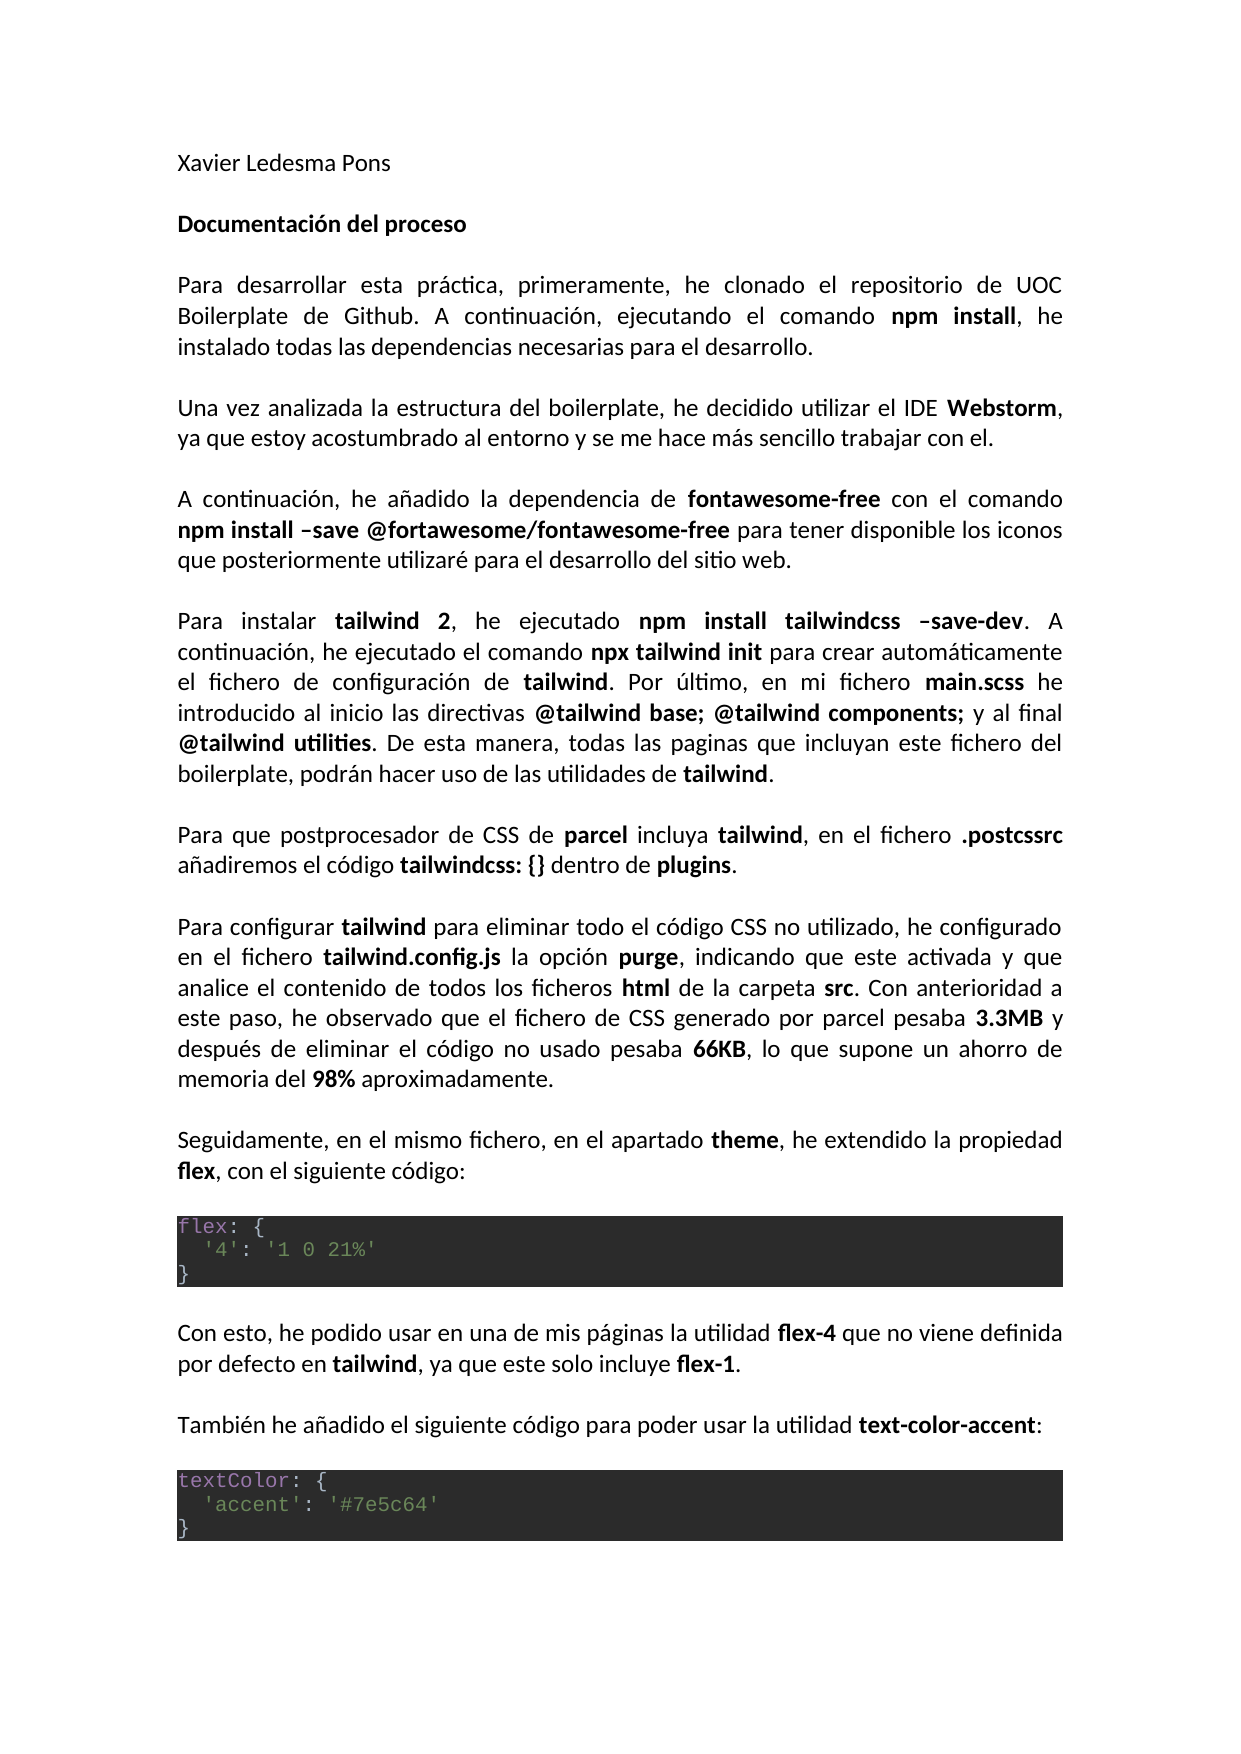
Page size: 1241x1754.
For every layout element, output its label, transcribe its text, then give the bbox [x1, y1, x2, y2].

text Con esto, he podido usar en una de mis páginas la utilidad flex-4 que no viene definida por defecto en tailwind, ya que este solo incluye flex-1. [177, 1317, 1063, 1378]
text Una vez analizada la estructura del boilerplate, he decidido utilizar el IDE Webstorm, ya que estoy acostumbrado al entorno y se me hace más sencillo trabajar con el. [177, 392, 1063, 453]
text Para que postprocesador de CSS de parcel incluya tailwind, en el fichero .postcssrc añadiremos el código tailwindcss: {} dentro de plugins. [177, 819, 1063, 880]
text Seguidamente, en el mismo fichero, en el apartado theme, he extendido la propiedad flex, con el siguiente código: [177, 1124, 1063, 1185]
text A continuación, he añadido la dependencia de fontawesome-free con el comando npm install –save @fortawesome/fontawesome-free para tener disponible los iconos que posteriormente utilizaré para el desarrollo del sitio web. [177, 483, 1063, 575]
text flex: { '4': '1 0 21%' } [177, 1216, 1063, 1287]
text Xavier Ledesma Pons [177, 148, 1063, 178]
text textColor: { 'accent': '#7e5c64' } [177, 1470, 1063, 1541]
text Para configurar tailwind para eliminar todo el código CSS no utilizado, he configurado en el fichero tailwind.config.js la opción purge, indicando que este activada y que analice el contenido de todos los ficheros html de la carpeta src. Con anterioridad a este paso, he observado que el fichero de CSS generado por parcel pesaba 3.3MB y después de eliminar el código no usado pesaba 66KB, lo que supone un ahorro de memoria del 98% aproximadamente. [177, 911, 1063, 1094]
text Documentación del proceso [177, 209, 1063, 239]
text Para instalar tailwind 2, he ejecutado npm install tailwindcss –save-dev. A continuación, he ejecutado el comando npx tailwind init para crear automáticamente el fichero de configuración de tailwind. Por último, en mi fichero main.scss he introducido al inicio las directivas @tailwind base; @tailwind components; y al final @tailwind utilities. De esta manera, todas las paginas que incluyan este fichero del boilerplate, podrán hacer uso de las utilidades de tailwind. [177, 605, 1063, 788]
text Para desarrollar esta práctica, primeramente, he clonado el repositorio de UOC Boilerplate de Github. A continuación, ejecutando el comando npm install, he instalado todas las dependencias necesarias para el desarrollo. [177, 270, 1063, 361]
text También he añadido el siguiente código para poder usar la utilidad text-color-accent: [177, 1409, 1063, 1439]
